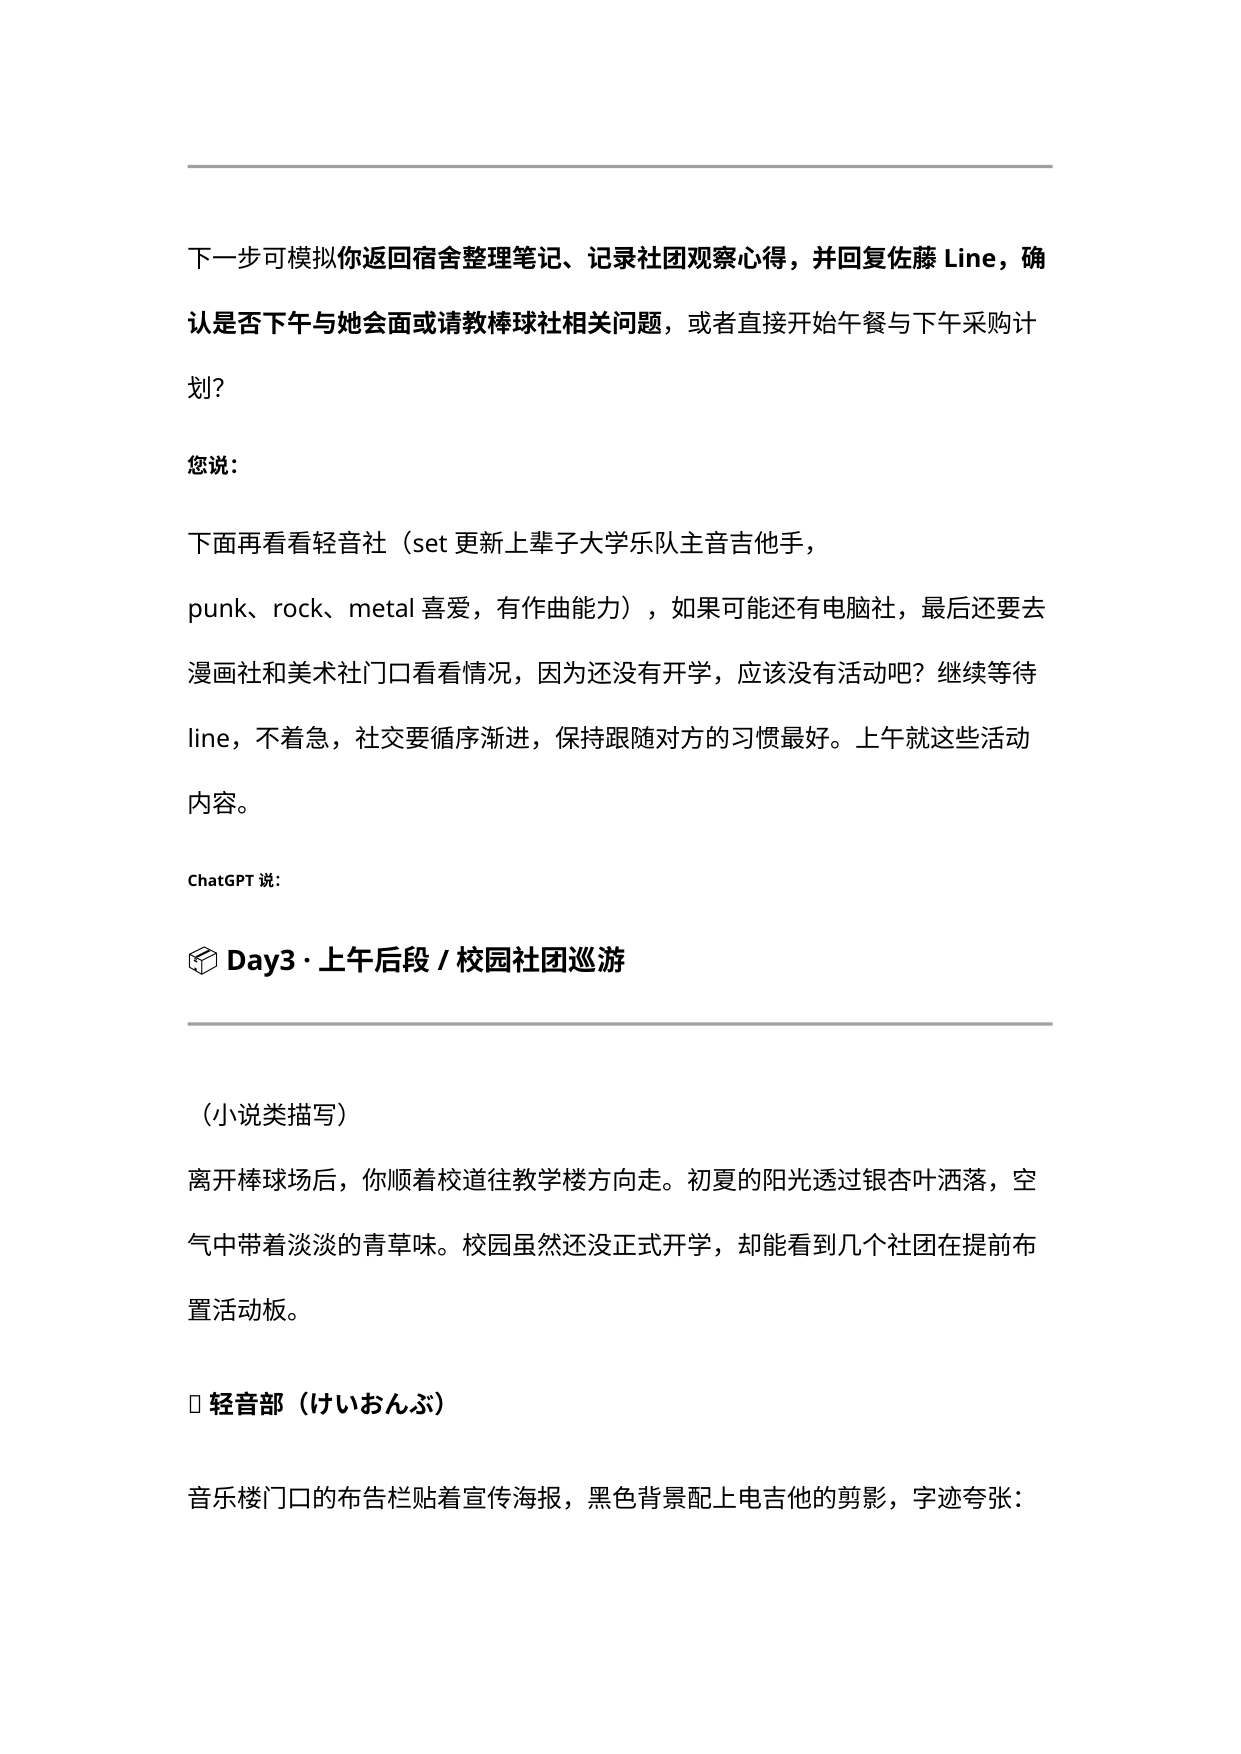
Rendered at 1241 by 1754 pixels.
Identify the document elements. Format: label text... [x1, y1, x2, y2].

text ChatGPT 说： [187, 864, 1053, 896]
text 下一步可模拟你返回宿舍整理笔记、记录社团观察心得，并回复佐藤 Line，确认是否下午与她会面或请教棒球社相关问题，或者直接开始午餐与下午采购计划？ [187, 224, 1053, 419]
text （小说类描写） 离开棒球场后，你顺着校道往教学楼方向走。初夏的阳光透过银杏叶洒落，空气中带着淡淡的青草味。校园虽然还没正式开学，却能看到几个社团在提前布置活动板。 [187, 1081, 1053, 1341]
text 📦 Day3 · 上午后段 / 校园社团巡游 [187, 925, 1053, 990]
text 🎸 轻音部（けいおんぶ） [187, 1370, 1053, 1435]
text 下面再看看轻音社（set 更新上辈子大学乐队主音吉他手，punk、rock、metal 喜爱，有作曲能力），如果可能还有电脑社，最后还要去漫画社和美术社门口看看情况，因为还没有开学，应该没有活动吧？继续等待 line，不着急，社交要循序渐进，保持跟随对方的习惯最好。上午就这些活动内容。 [187, 509, 1053, 834]
text 音乐楼门口的布告栏贴着宣传海报，黑色背景配上电吉他的剪影，字迹夸张： [187, 1464, 1053, 1529]
text 您说： [187, 448, 1053, 480]
